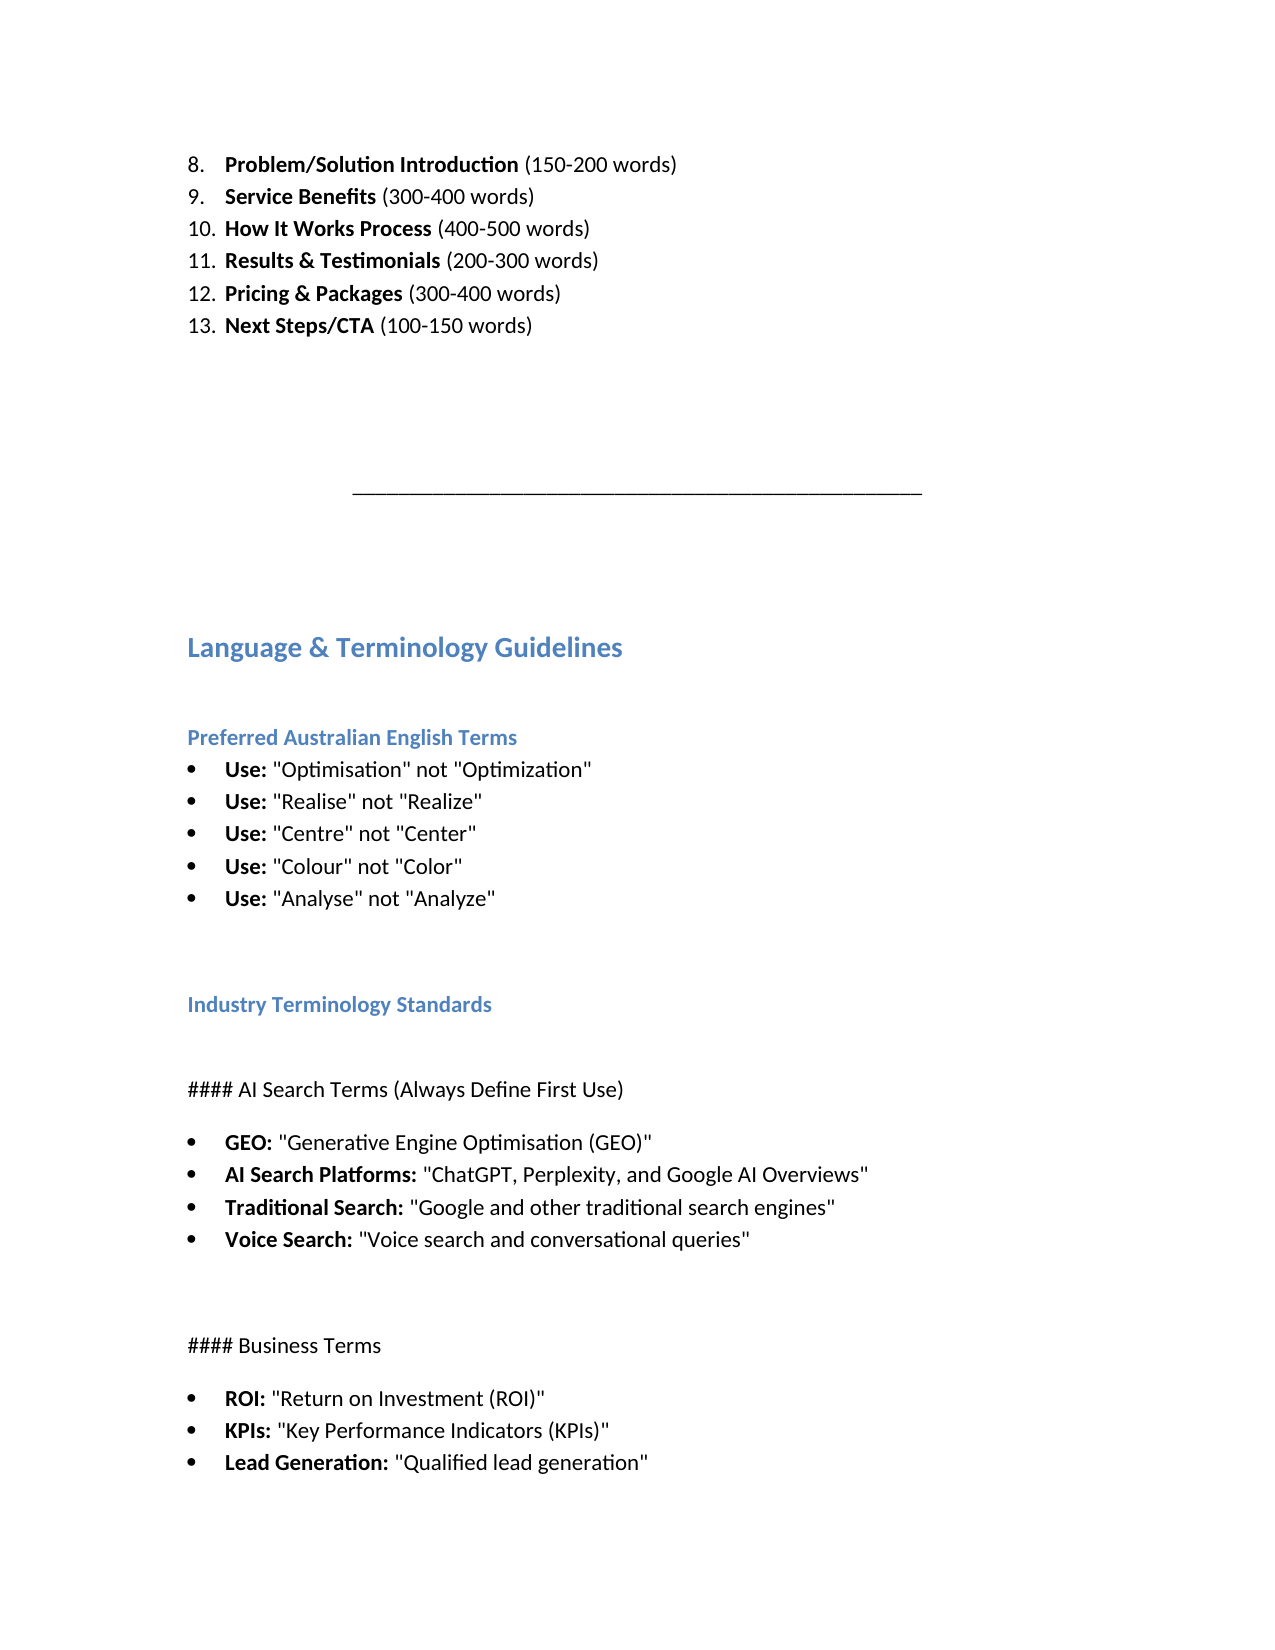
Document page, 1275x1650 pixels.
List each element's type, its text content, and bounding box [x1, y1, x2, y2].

list Use: "Optimisation" not "Optimization" [187, 755, 1087, 783]
list AI Search Platforms: "ChatGPT, Perplexity, and Google AI Overviews" [187, 1160, 1087, 1188]
text #### Business Terms [187, 1331, 1087, 1359]
list Use: "Realise" not "Realize" [187, 787, 1087, 815]
subtitle Language & Terminology Guidelines [187, 629, 1087, 665]
list Service Benefits (300-400 words) [187, 182, 1087, 210]
list Use: "Centre" not "Center" [187, 819, 1087, 848]
list Problem/Solution Introduction (150-200 words) [187, 150, 1087, 178]
list Next Steps/CTA (100-150 words) [187, 311, 1087, 339]
list KPIs: "Key Performance Indicators (KPIs)" [187, 1416, 1087, 1444]
list Lead Generation: "Qualified lead generation" [187, 1448, 1087, 1476]
list ROI: "Return on Investment (ROI)" [187, 1384, 1087, 1412]
text #### AI Search Terms (Always Define First Use) [187, 1075, 1087, 1103]
list Use: "Analyse" not "Analyze" [187, 884, 1087, 912]
list How It Works Process (400-500 words) [187, 214, 1087, 242]
subtitle Preferred Australian English Terms [187, 723, 1087, 751]
list GEO: "Generative Engine Optimisation (GEO)" [187, 1128, 1087, 1156]
list Results & Testimonials (200-300 words) [187, 247, 1087, 274]
list Traditional Search: "Google and other traditional search engines" [187, 1193, 1087, 1221]
list Voice Search: "Voice search and conversational queries" [187, 1225, 1087, 1253]
list Pricing & Packages (300-400 words) [187, 279, 1087, 307]
list Use: "Colour" not "Color" [187, 852, 1087, 880]
subtitle Industry Terminology Standards [187, 990, 1087, 1018]
text __________________________________________________ [187, 470, 1087, 498]
